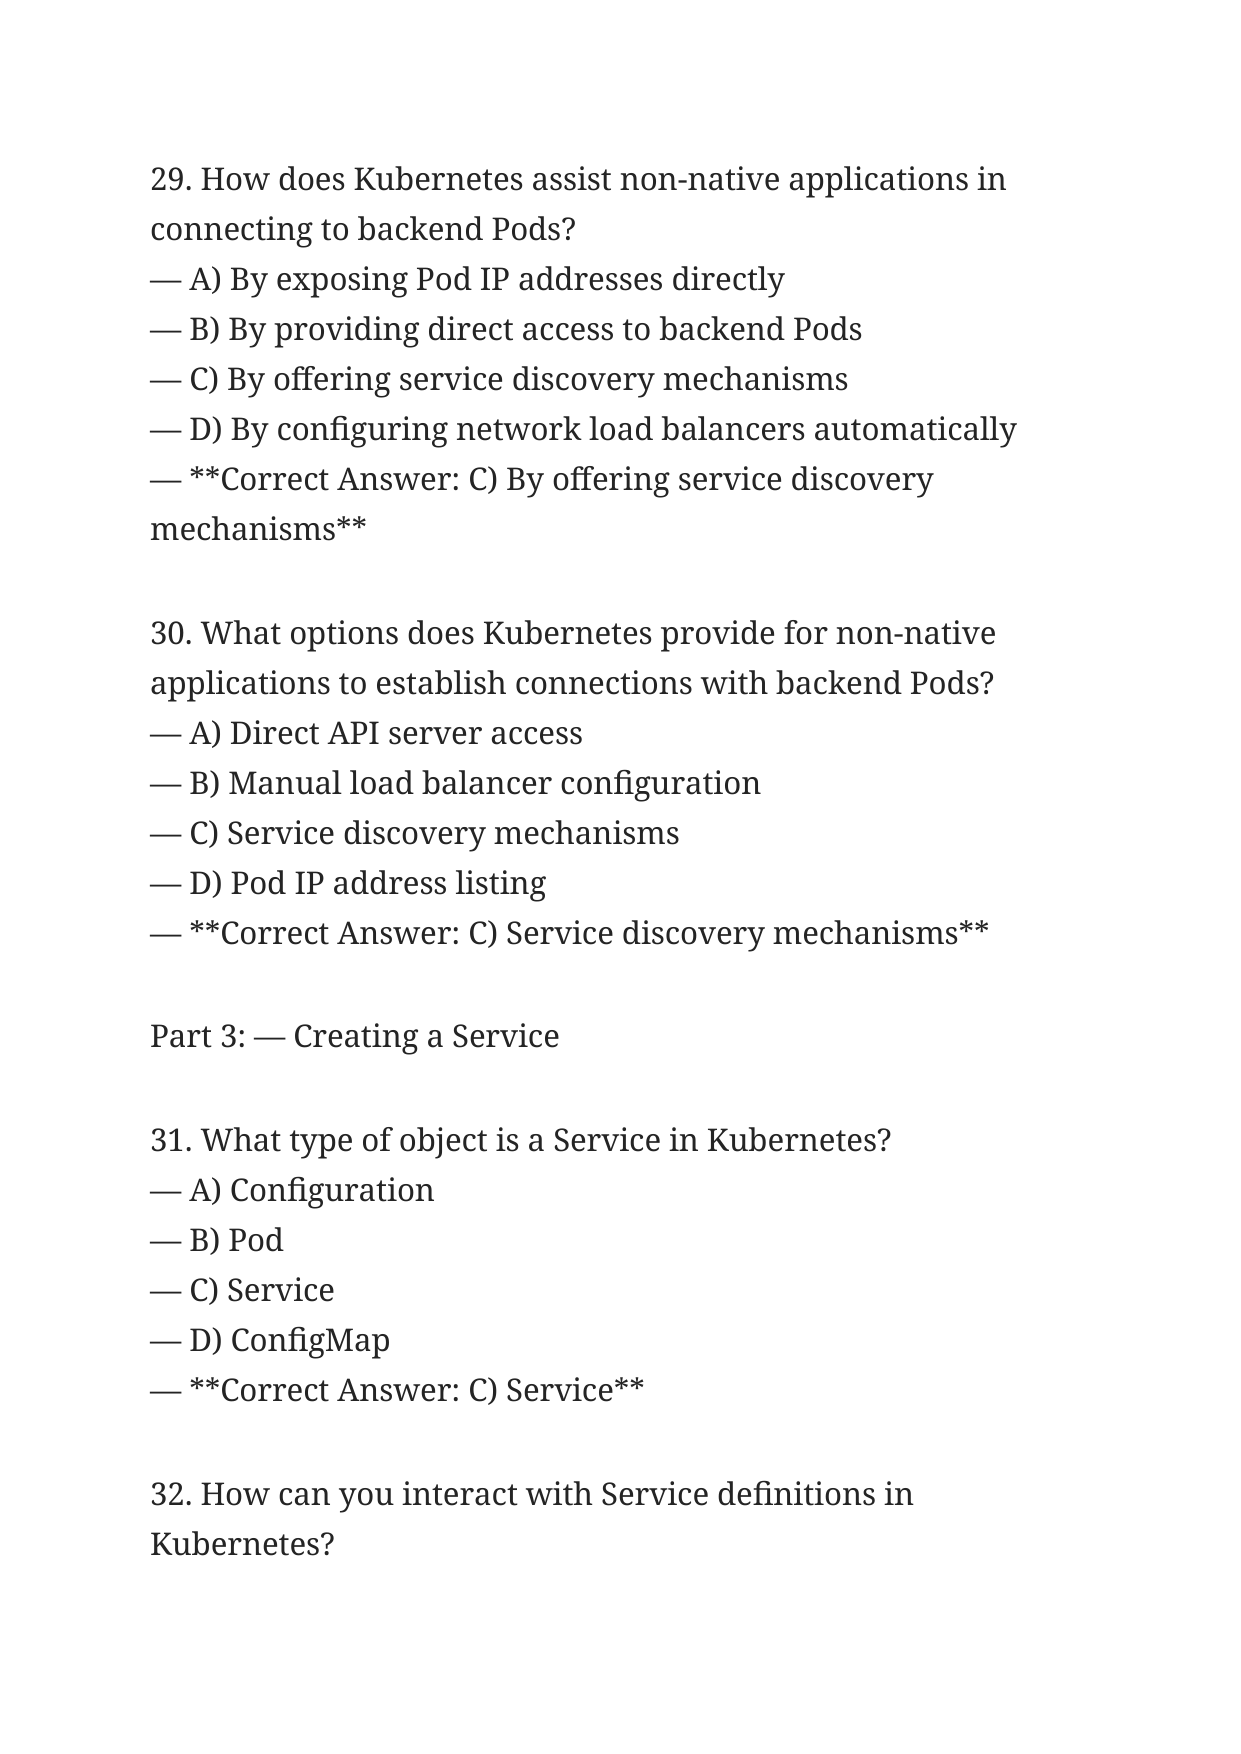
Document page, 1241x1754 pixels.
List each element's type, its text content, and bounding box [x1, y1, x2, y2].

text 29. How does Kubernetes assist non-native applications in connecting to backend Pods? — A) By exposing Pod IP addresses directly — B) By providing direct access to backend Pods — C) By offering service discovery mechanisms — D) By configuring network load balancers automatically — **Correct Answer: C) By offering service discovery mechanisms** [150, 150, 1090, 550]
text Part 3: — Creating a Service [150, 1007, 1090, 1057]
text 30. What options does Kubernetes provide for non-native applications to establish connections with backend Pods? — A) Direct API server access — B) Manual load balancer configuration — C) Service discovery mechanisms — D) Pod IP address listing — **Correct Answer: C) Service discovery mechanisms** [150, 603, 1090, 953]
text 31. What type of object is a Service in Kubernetes? — A) Configuration — B) Pod — C) Service — D) ConfigMap — **Correct Answer: C) Service** [150, 1111, 1090, 1411]
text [150, 1464, 1090, 1564]
